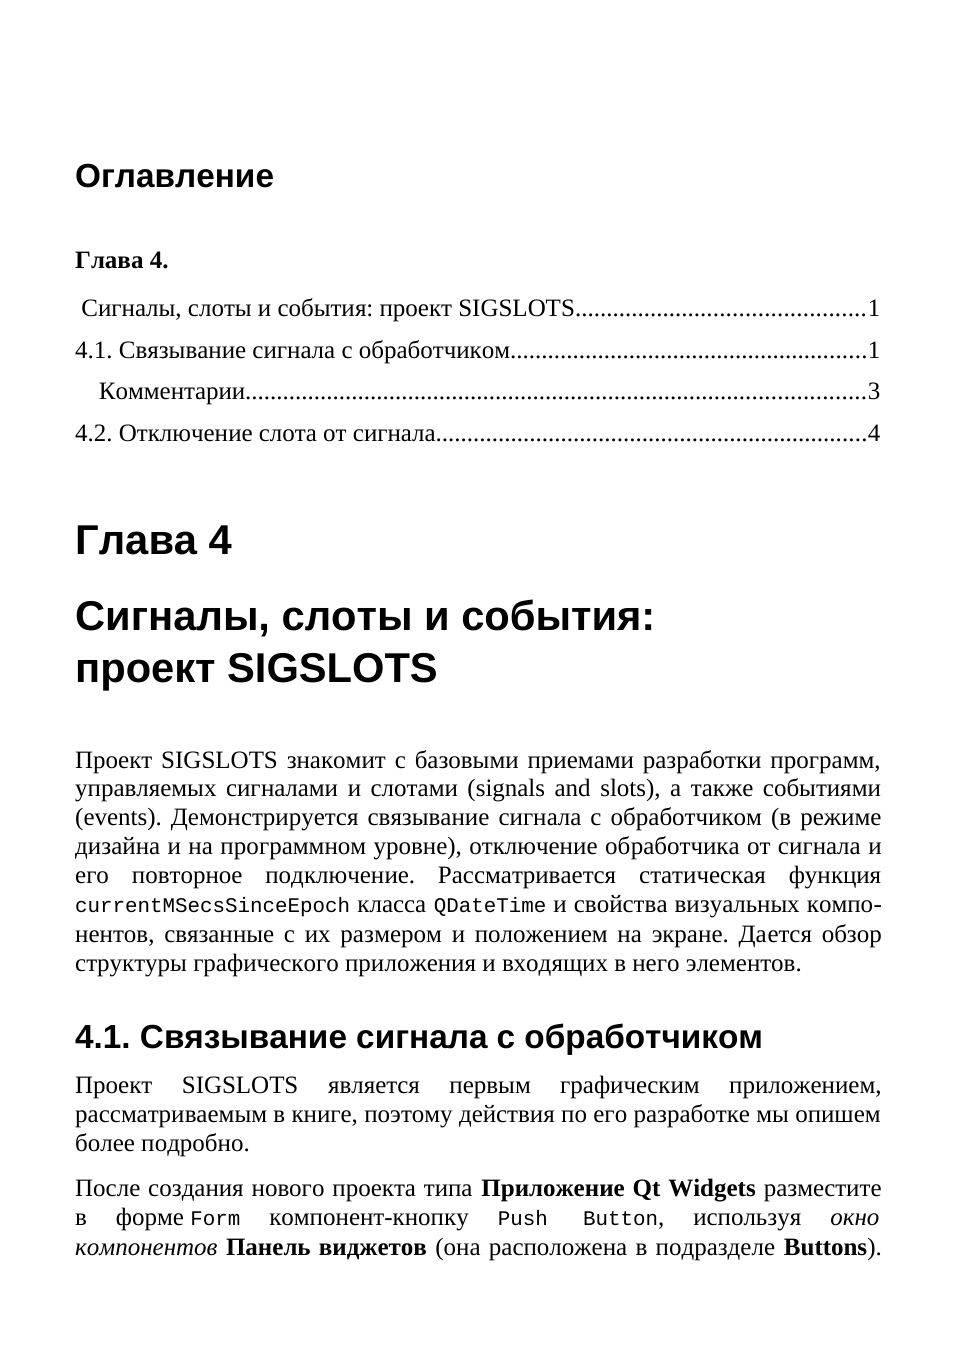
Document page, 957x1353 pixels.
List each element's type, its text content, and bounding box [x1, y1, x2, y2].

text Сигналы, слоты и события: проект SIGSLOTS [75, 592, 882, 691]
text Глава 4 [75, 515, 882, 563]
text 4.1. Связывание сигнала с обработчиком [75, 1017, 882, 1055]
text Проект SIGSLOTS является первым графическим приложением, рассматриваемым в книге, поэтому действия по его разработке мы опишем более подробно. [75, 1071, 882, 1157]
text Проект SIGSLOTS знакомит с базовыми приемами разработки программ, управляемых сигналами и слотами (signals and slots), а также событиями (events). Демонстрируется связывание сигнала с обработчиком (в режиме дизайна и на программном уровне), отключение обработчика от сигнала и его повторное подключение. Рассматривается статическая функция currentMSecsSinceEpoch класса QDateTime и свойства визуальных компонентов, связанные с их размером и положением на экране. Дается обзор структуры графического приложения и входящих в него элементов. [75, 745, 882, 976]
